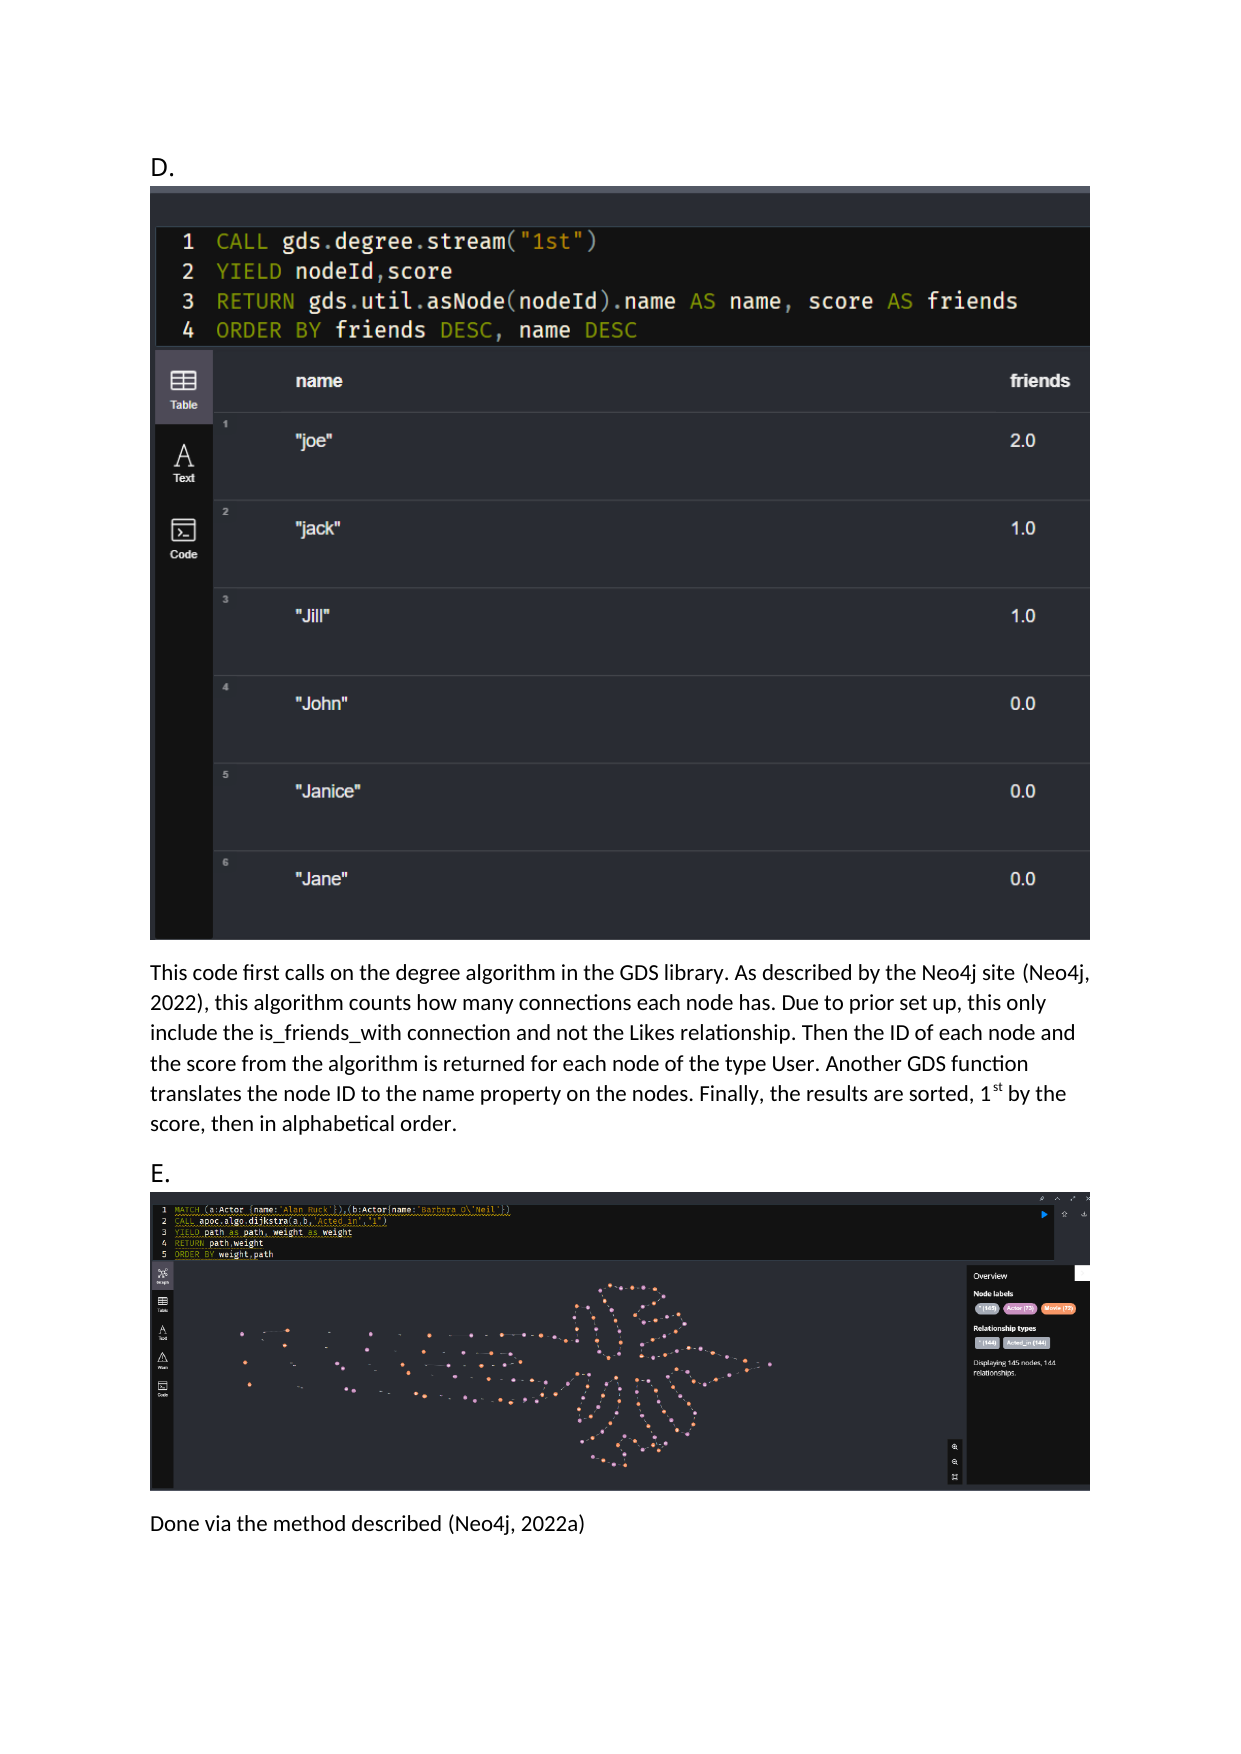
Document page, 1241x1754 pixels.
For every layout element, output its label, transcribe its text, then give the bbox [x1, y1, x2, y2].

text Done via the method described (Neo4j, 2022a) [150, 1509, 1090, 1537]
text This code first calls on the degree algorithm in the GDS library. As described by the Neo4j site (Neo4j, 2022), this algorithm counts how many connections each node has. Due to prior set up, this only include the is_friends_with connection and not the Likes relationship. Then the ID of each node and the score from the algorithm is returned for each node of the type User. Another GDS function translates the node ID to the name property on the nodes. Finally, the results are sorted, 1st by the score, then in alphabetical order. [150, 958, 1090, 1137]
picture [150, 186, 1090, 940]
picture [150, 1192, 1090, 1491]
subtitle D. [150, 150, 1090, 184]
subtitle E. [150, 1156, 1090, 1190]
